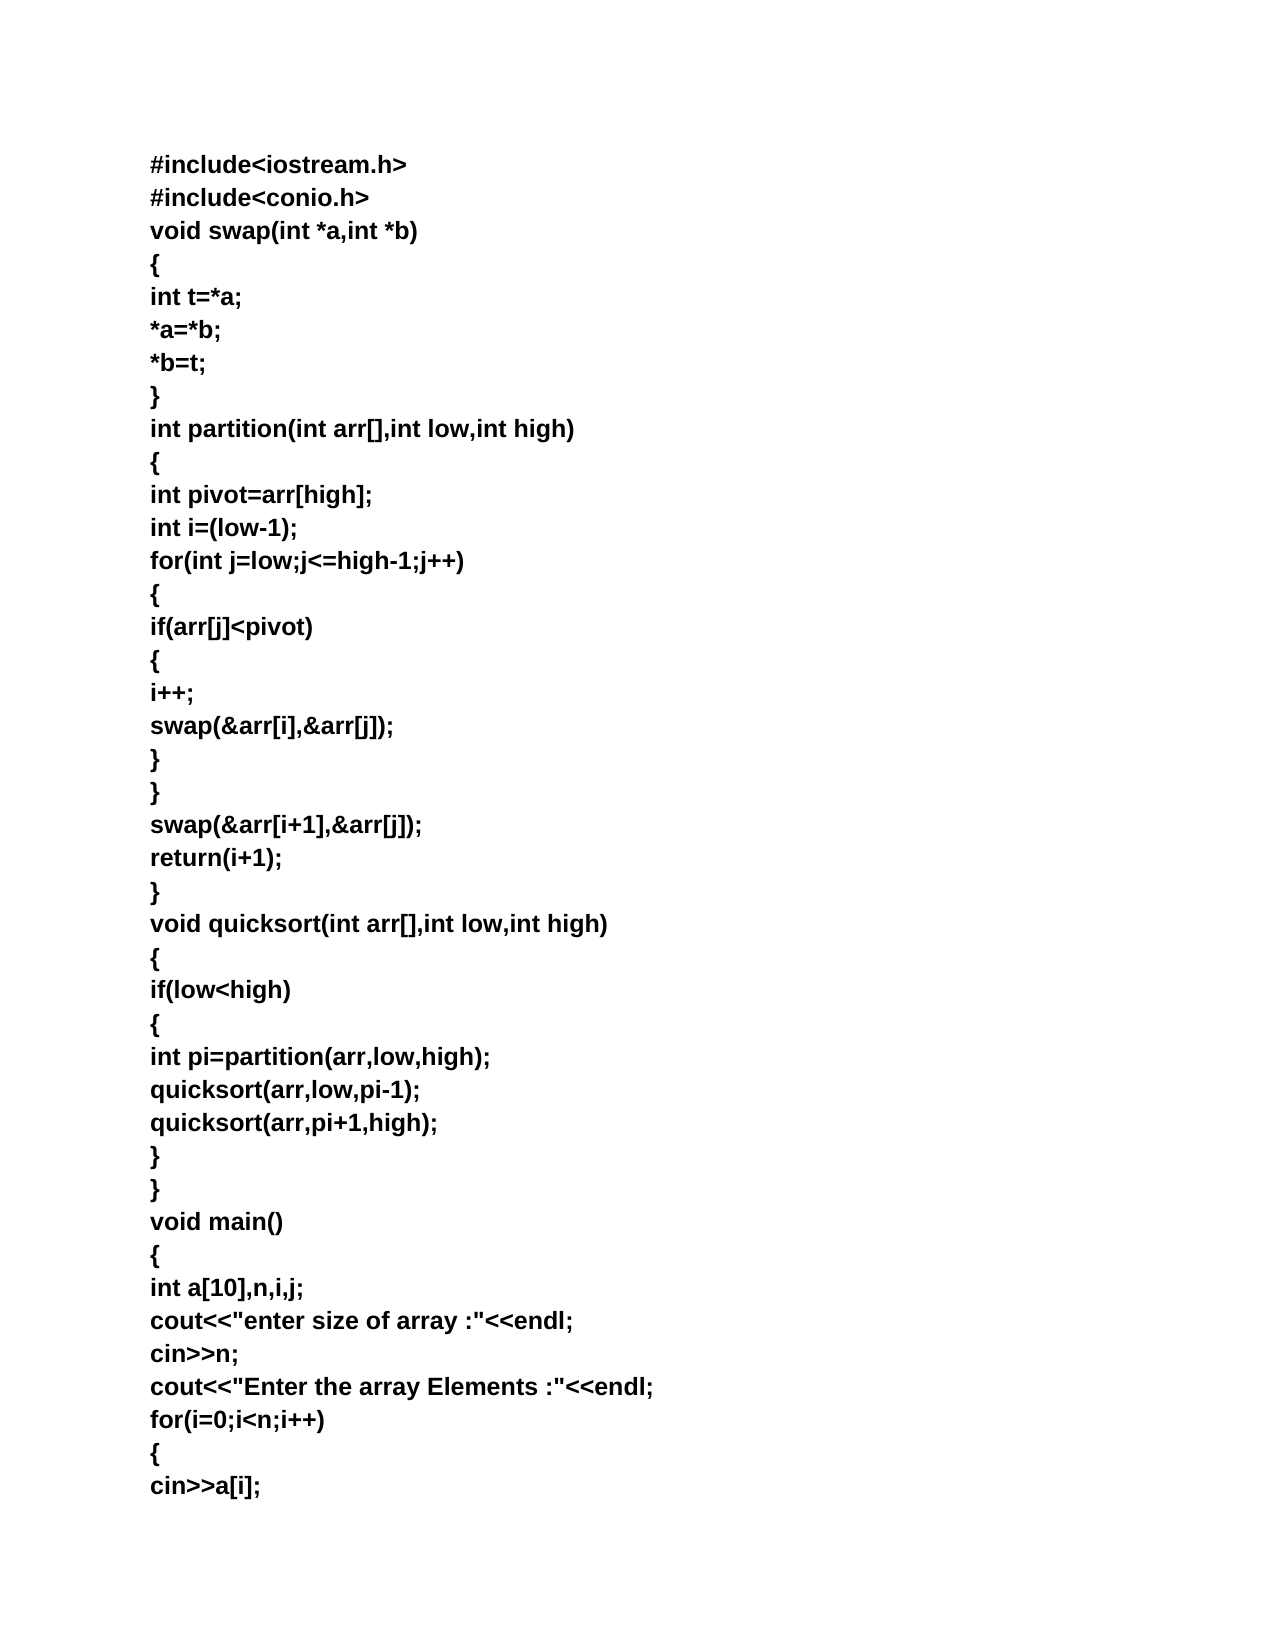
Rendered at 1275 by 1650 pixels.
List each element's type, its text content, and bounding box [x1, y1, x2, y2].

text } [150, 777, 1125, 806]
text } [150, 1141, 1125, 1169]
text #include<conio.h> [150, 183, 1125, 212]
text swap(&arr[i+1],&arr[j]); [150, 810, 1125, 839]
text *a=*b; [150, 315, 1125, 344]
text int t=*a; [150, 282, 1125, 311]
text quicksort(arr,pi+1,high); [150, 1108, 1125, 1136]
text void quicksort(int arr[],int low,int high) [150, 909, 1125, 938]
text { [150, 249, 1125, 278]
text } [150, 381, 1125, 410]
text for(int j=low;j<=high-1;j++) [150, 546, 1125, 575]
text { [150, 1240, 1125, 1268]
text { [150, 1438, 1125, 1467]
text int a[10],n,i,j; [150, 1273, 1125, 1301]
text return(i+1); [150, 843, 1125, 872]
text quicksort(arr,low,pi-1); [150, 1074, 1125, 1103]
text i++; [150, 678, 1125, 707]
text int partition(int arr[],int low,int high) [150, 414, 1125, 443]
text cout<<"enter size of array :"<<endl; [150, 1306, 1125, 1334]
text } [150, 876, 1125, 905]
text cin>>a[i]; [150, 1471, 1125, 1499]
text #include<iostream.h> [150, 150, 1125, 179]
text { [150, 1008, 1125, 1037]
text void main() [150, 1207, 1125, 1235]
text int i=(low-1); [150, 513, 1125, 542]
text for(i=0;i<n;i++) [150, 1405, 1125, 1433]
text { [150, 579, 1125, 608]
text { [150, 447, 1125, 476]
text cin>>n; [150, 1339, 1125, 1367]
text if(low<high) [150, 976, 1125, 1004]
text } [150, 744, 1125, 773]
text } [150, 1174, 1125, 1202]
text int pi=partition(arr,low,high); [150, 1042, 1125, 1070]
text cout<<"Enter the array Elements :"<<endl; [150, 1372, 1125, 1401]
text swap(&arr[i],&arr[j]); [150, 711, 1125, 740]
text { [150, 645, 1125, 674]
text if(arr[j]<pivot) [150, 612, 1125, 641]
text void swap(int *a,int *b) [150, 216, 1125, 245]
text *b=t; [150, 348, 1125, 377]
text { [150, 942, 1125, 971]
text int pivot=arr[high]; [150, 480, 1125, 509]
